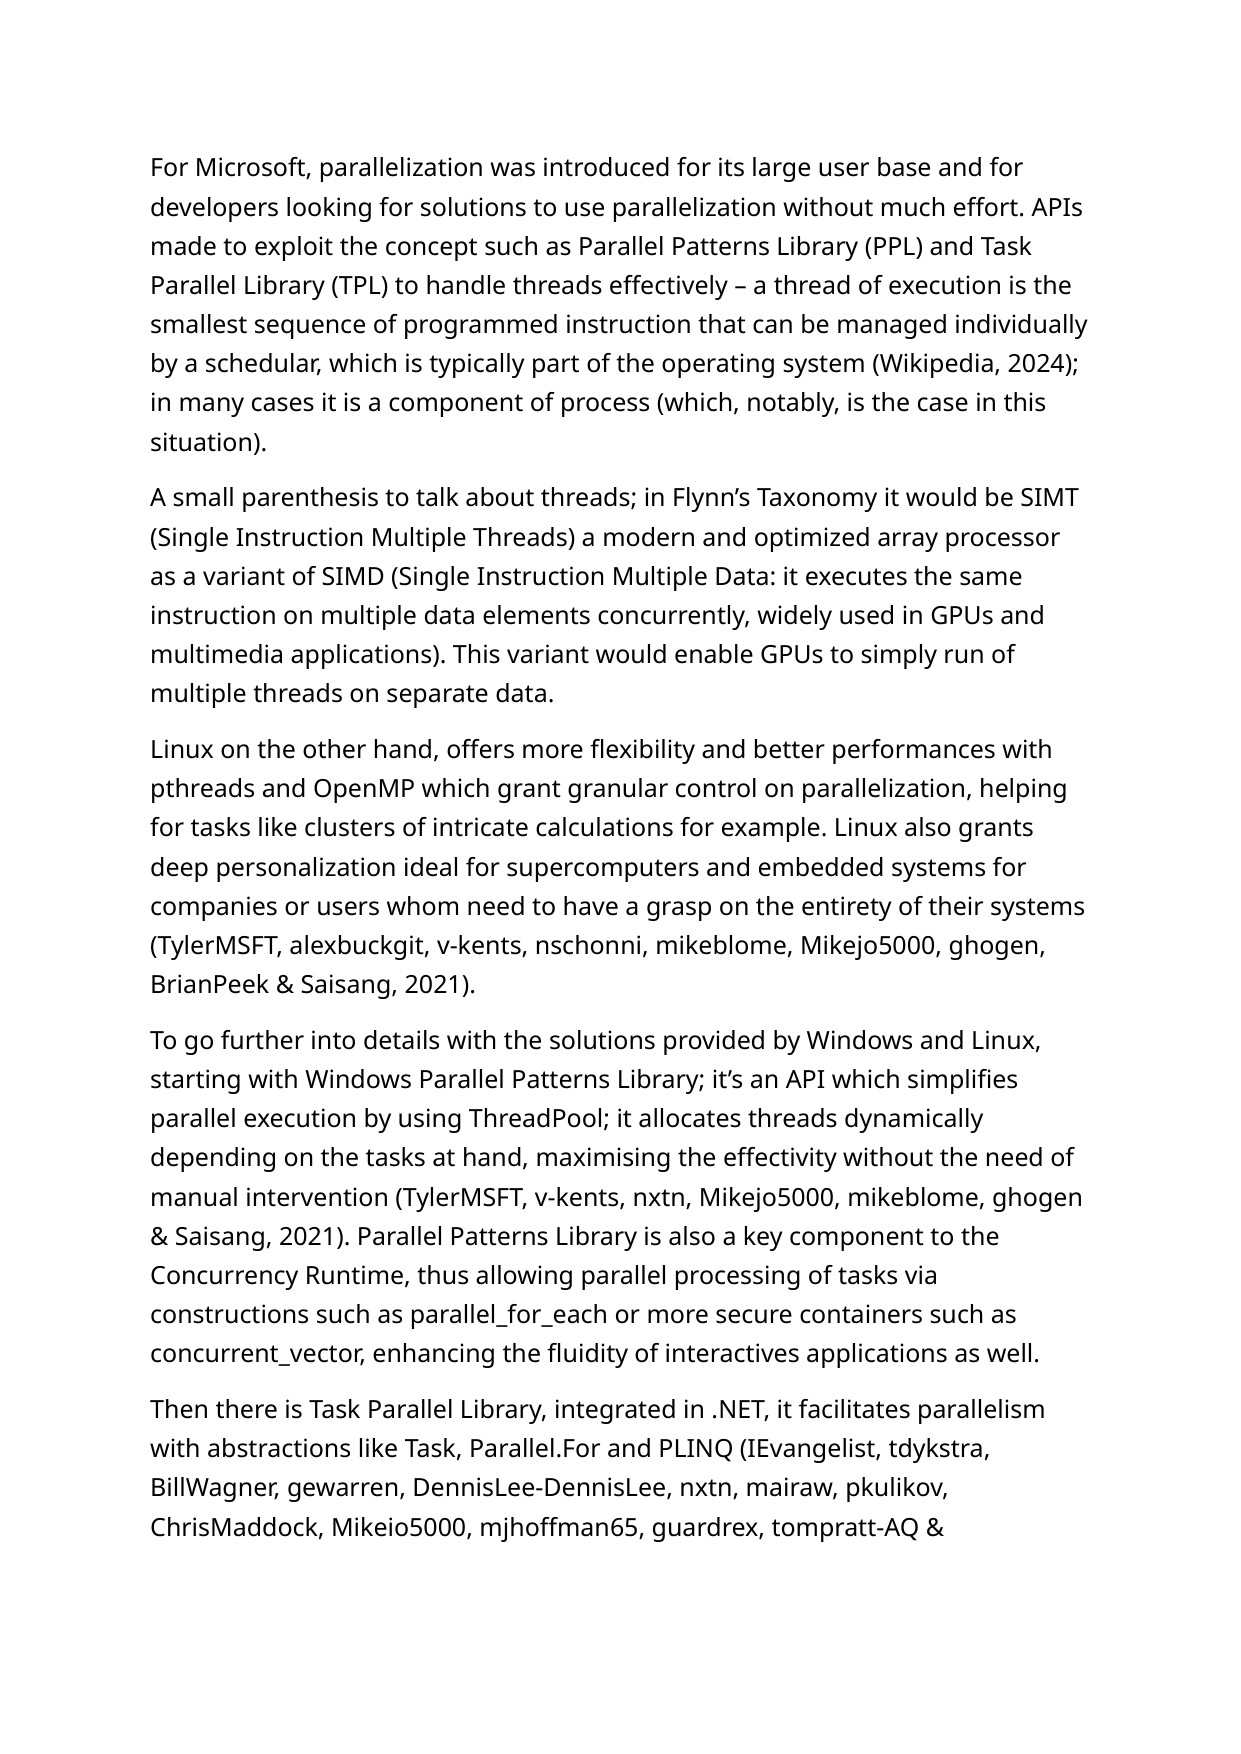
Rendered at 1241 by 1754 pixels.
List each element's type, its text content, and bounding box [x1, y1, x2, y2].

text For Microsoft, parallelization was introduced for its large user base and for developers looking for solutions to use parallelization without much effort. APIs made to exploit the concept such as Parallel Patterns Library (PPL) and Task Parallel Library (TPL) to handle threads effectively – a thread of execution is the smallest sequence of programmed instruction that can be managed individually by a schedular, which is typically part of the operating system (Wikipedia, 2024); in many cases it is a component of process (which, notably, is the case in this situation). [150, 150, 1090, 458]
text Linux on the other hand, offers more flexibility and better performances with pthreads and OpenMP which grant granular control on parallelization, helping for tasks like clusters of intricate calculations for example. Linux also grants deep personalization ideal for supercomputers and embedded systems for companies or users whom need to have a grasp on the entirety of their systems (TylerMSFT, alexbuckgit, v-kents, nschonni, mikeblome, Mikejo5000, ghogen, BrianPeek & Saisang, 2021). [150, 732, 1090, 1001]
text To go further into details with the solutions provided by Windows and Linux, starting with Windows Parallel Patterns Library; it’s an API which simplifies parallel execution by using ThreadPool; it allocates threads dynamically depending on the tasks at hand, maximising the effectivity without the need of manual intervention (TylerMSFT, v-kents, nxtn, Mikejo5000, mikeblome, ghogen & Saisang, 2021). Parallel Patterns Library is also a key component to the Concurrency Runtime, thus allowing parallel processing of tasks via constructions such as parallel_for_each or more secure containers such as concurrent_vector, enhancing the fluidity of interactives applications as well. [150, 1022, 1090, 1370]
text A small parenthesis to talk about threads; in Flynn’s Taxonomy it would be SIMT (Single Instruction Multiple Threads) a modern and optimized array processor as a variant of SIMD (Single Instruction Multiple Data: it executes the same instruction on multiple data elements concurrently, widely used in GPUs and multimedia applications). This variant would enable GPUs to simply run of multiple threads on separate data. [150, 480, 1090, 710]
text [150, 1392, 1090, 1543]
